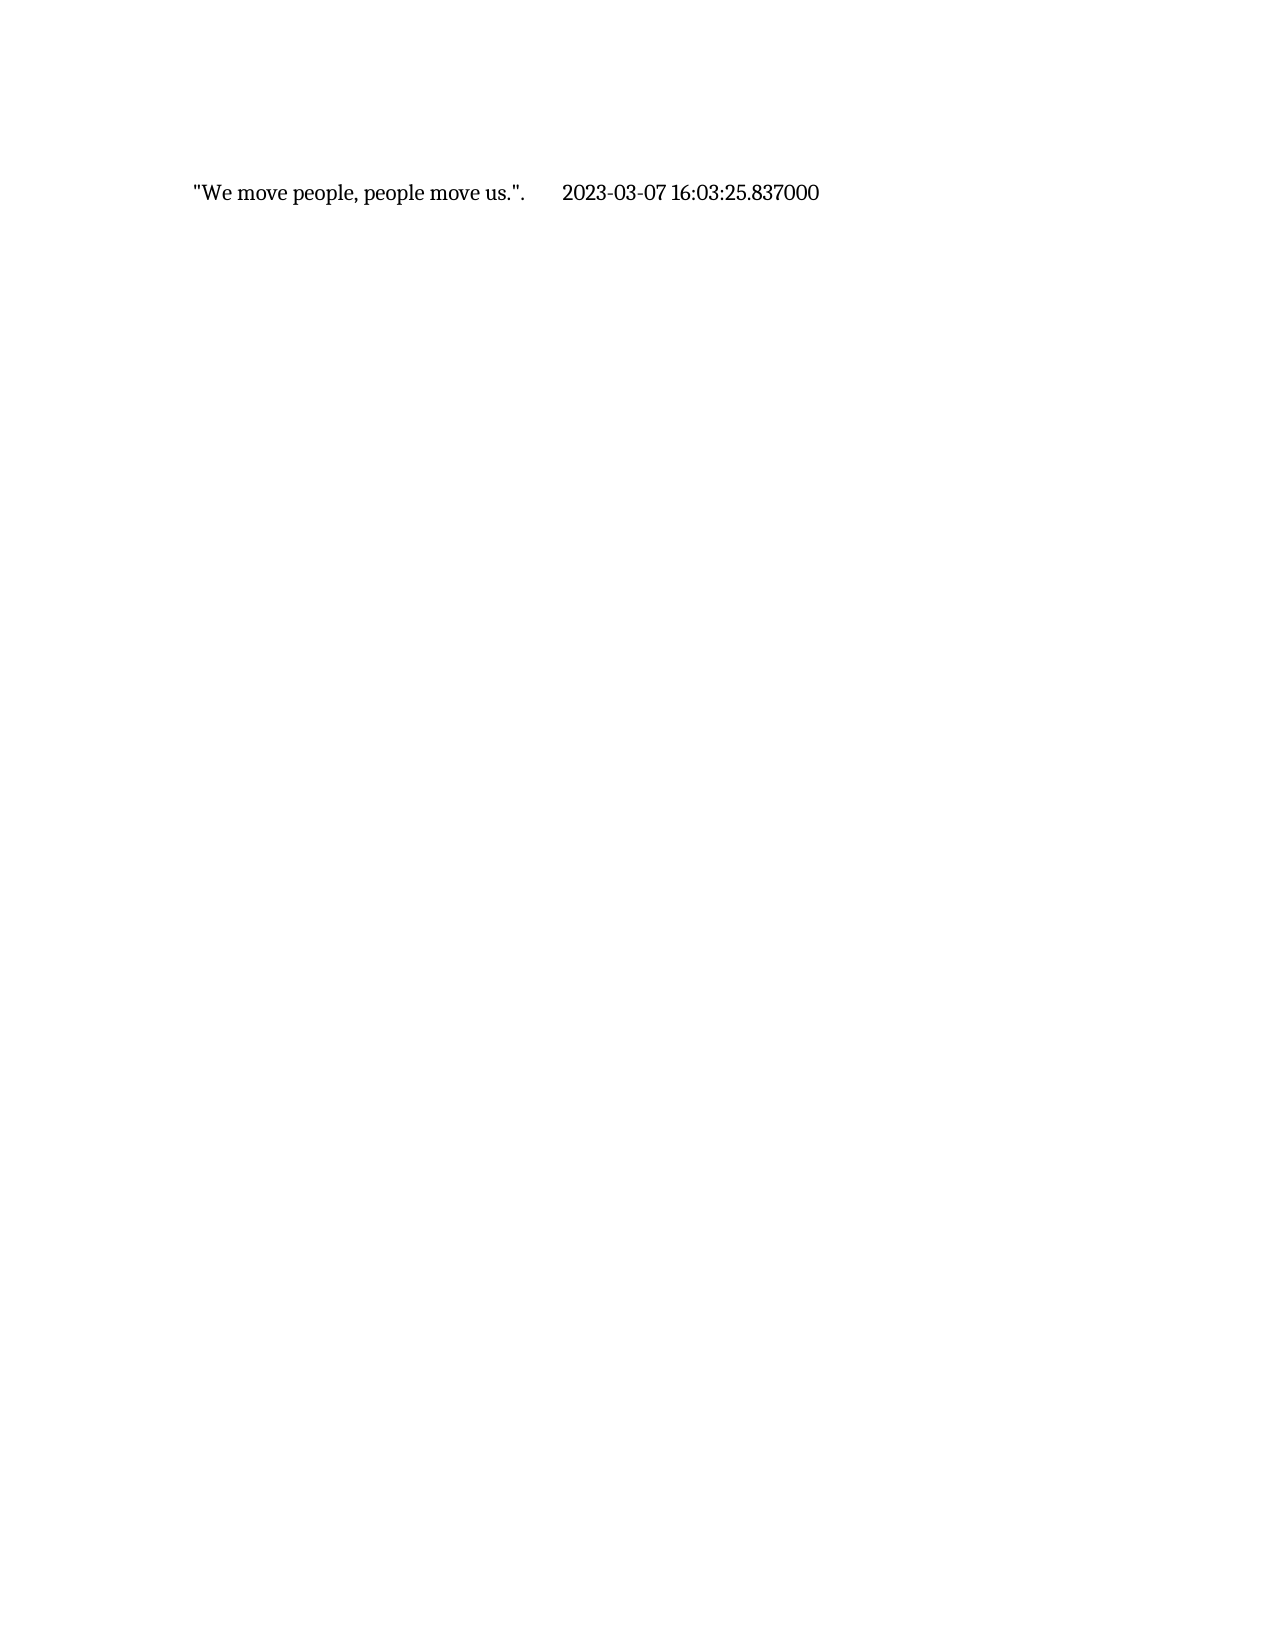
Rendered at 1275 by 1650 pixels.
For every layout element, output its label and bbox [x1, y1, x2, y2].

text [187, 150, 1087, 237]
